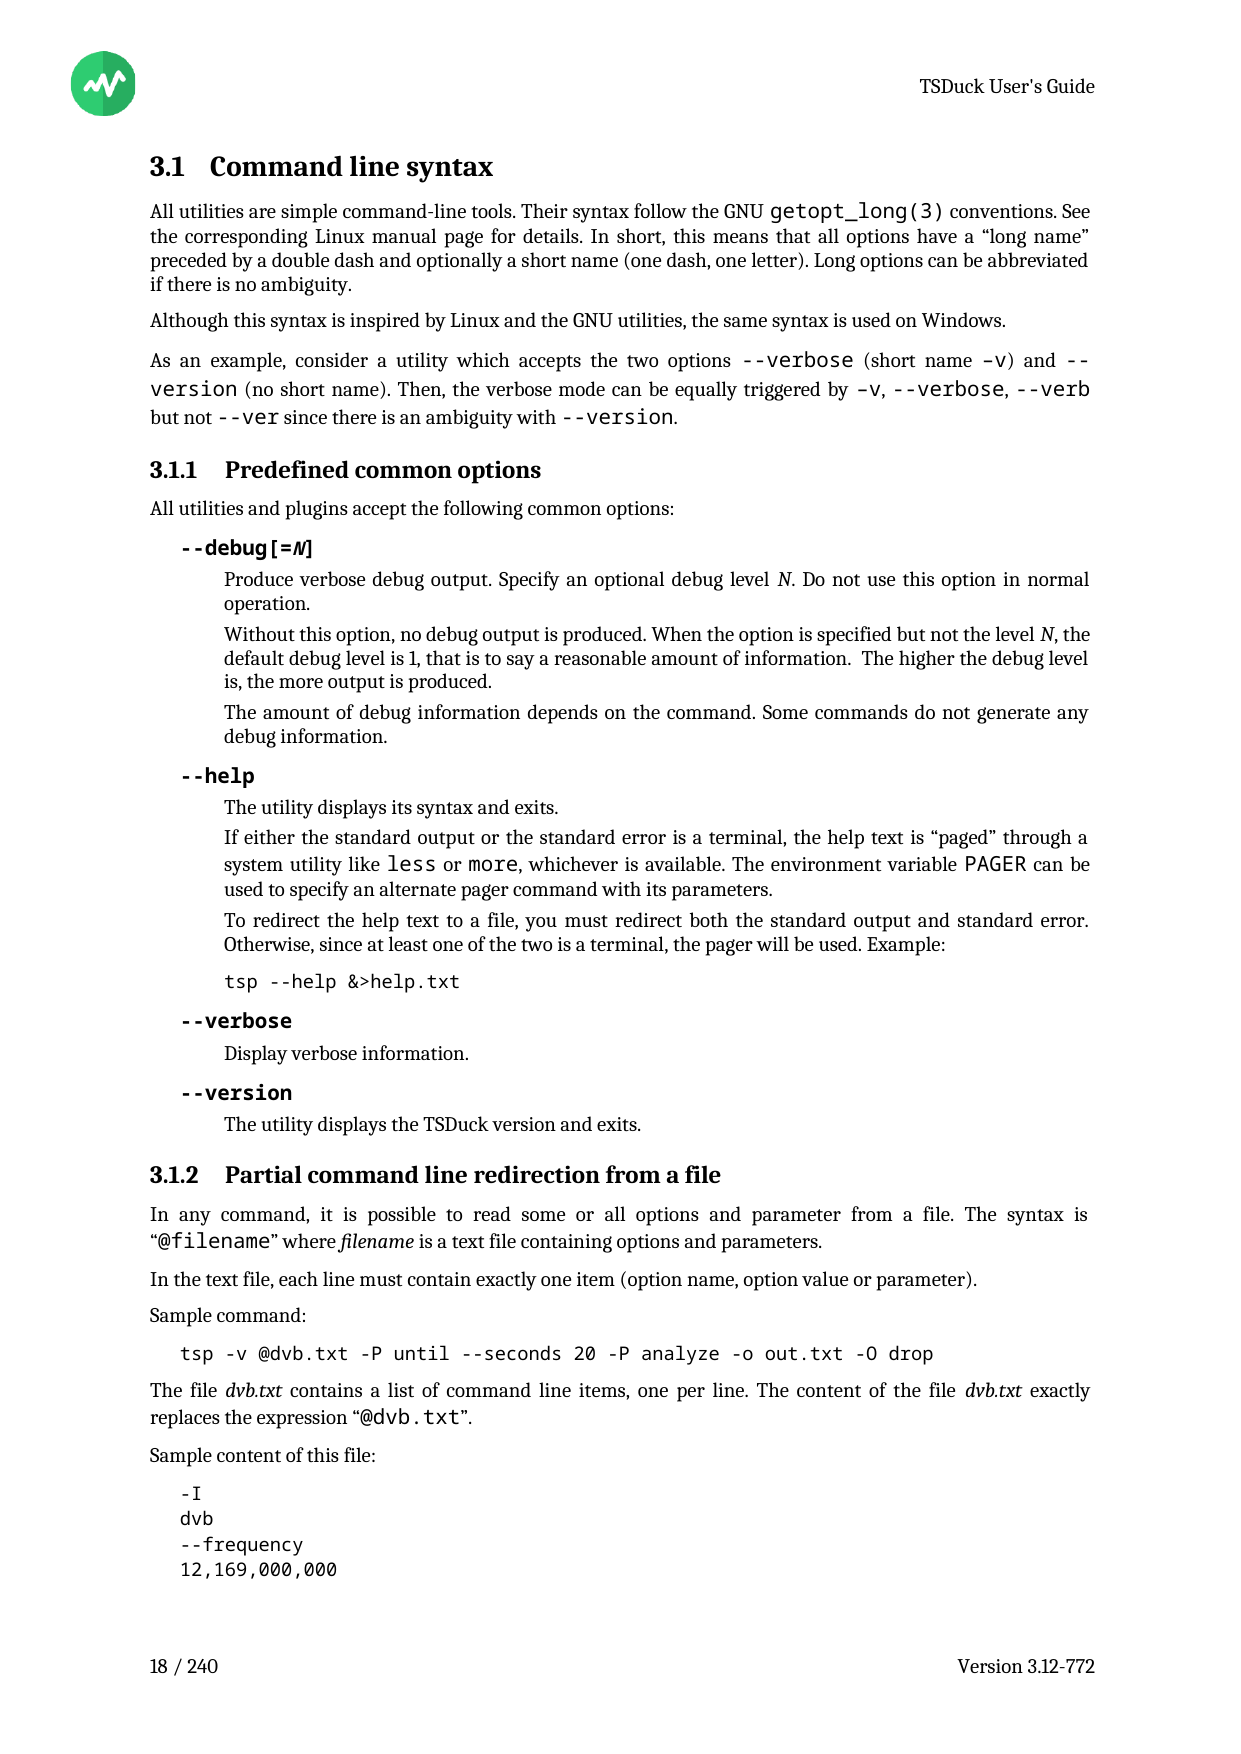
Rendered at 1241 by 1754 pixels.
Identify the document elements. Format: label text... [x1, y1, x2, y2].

text 12,169,000,000 [179, 1556, 1090, 1582]
text The utility displays its syntax and exits. [224, 795, 1090, 819]
text The utility displays the TSDuck version and exits. [224, 1112, 1090, 1136]
text All utilities and plugins accept the following common options: [150, 497, 1090, 521]
text Without this option, no debug output is produced. When the option is specified but not the level N, the default debug level is 1, that is to say a reasonable amount of information. The higher the debug level is, the more output is produced. [224, 622, 1090, 694]
text To redirect the help text to a file, you must redirect both the standard output and standard error. Otherwise, since at least one of the two is a terminal, the pager will be used. Example: [224, 908, 1090, 956]
text Display verbose information. [224, 1041, 1090, 1065]
text Sample content of this file: [150, 1443, 1090, 1467]
text As an example, consider a utility which accepts the two options --verbose (short name –v) and --version (no short name). Then, the verbose mode can be equally triggered by –v, --verbose, --verb but not --ver since there is an ambiguity with --version. [150, 345, 1090, 431]
text All utilities are simple command-line tools. Their syntax follow the GNU getopt_long(3) conventions. See the corresponding Linux manual page for details. In short, this means that all options have a “long name” preceded by a double dash and optionally a short name (one dash, one letter). Long options can be abbreviated if there is no ambiguity. [150, 196, 1090, 296]
text --help [179, 761, 1090, 789]
text --version [179, 1078, 1090, 1106]
text If either the standard output or the standard error is a terminal, the help text is “paged” through a system utility like less or more, whichever is available. The environment variable PAGER can be used to specify an alternate pager command with its parameters. [224, 826, 1090, 902]
text tsp -v @dvb.txt -P until --seconds 20 -P analyze -o out.txt -O drop [179, 1341, 1090, 1366]
text tsp --help &>help.txt [224, 969, 1090, 994]
picture [70, 51, 136, 116]
text --frequency [179, 1531, 1090, 1556]
text -I [179, 1480, 1090, 1505]
text The amount of debug information depends on the command. Some commands do not generate any debug information. [224, 700, 1090, 748]
text --debug[=N] [179, 533, 1090, 562]
subtitle Partial command line redirection from a file [150, 1161, 1090, 1190]
text The file dvb.txt contains a list of command line items, one per line. The content of the file dvb.txt exactly replaces the expression “@dvb.txt”. [150, 1378, 1090, 1431]
text In any command, it is possible to read some or all options and parameter from a file. The syntax is “@filename” where filename is a text file containing options and parameters. [150, 1203, 1090, 1255]
text Sample command: [150, 1304, 1090, 1328]
text --verbose [179, 1007, 1090, 1035]
subtitle Command line syntax [150, 150, 1090, 183]
text Although this syntax is inspired by Linux and the GNU utilities, the same syntax is used on Windows. [150, 309, 1090, 333]
subtitle Predefined common options [150, 456, 1090, 484]
text In the text file, each line must contain exactly one item (option name, option value or parameter). [150, 1268, 1090, 1292]
text dvb [179, 1505, 1090, 1531]
text Produce verbose debug output. Specify an optional debug level N. Do not use this option in normal operation. [224, 568, 1090, 616]
